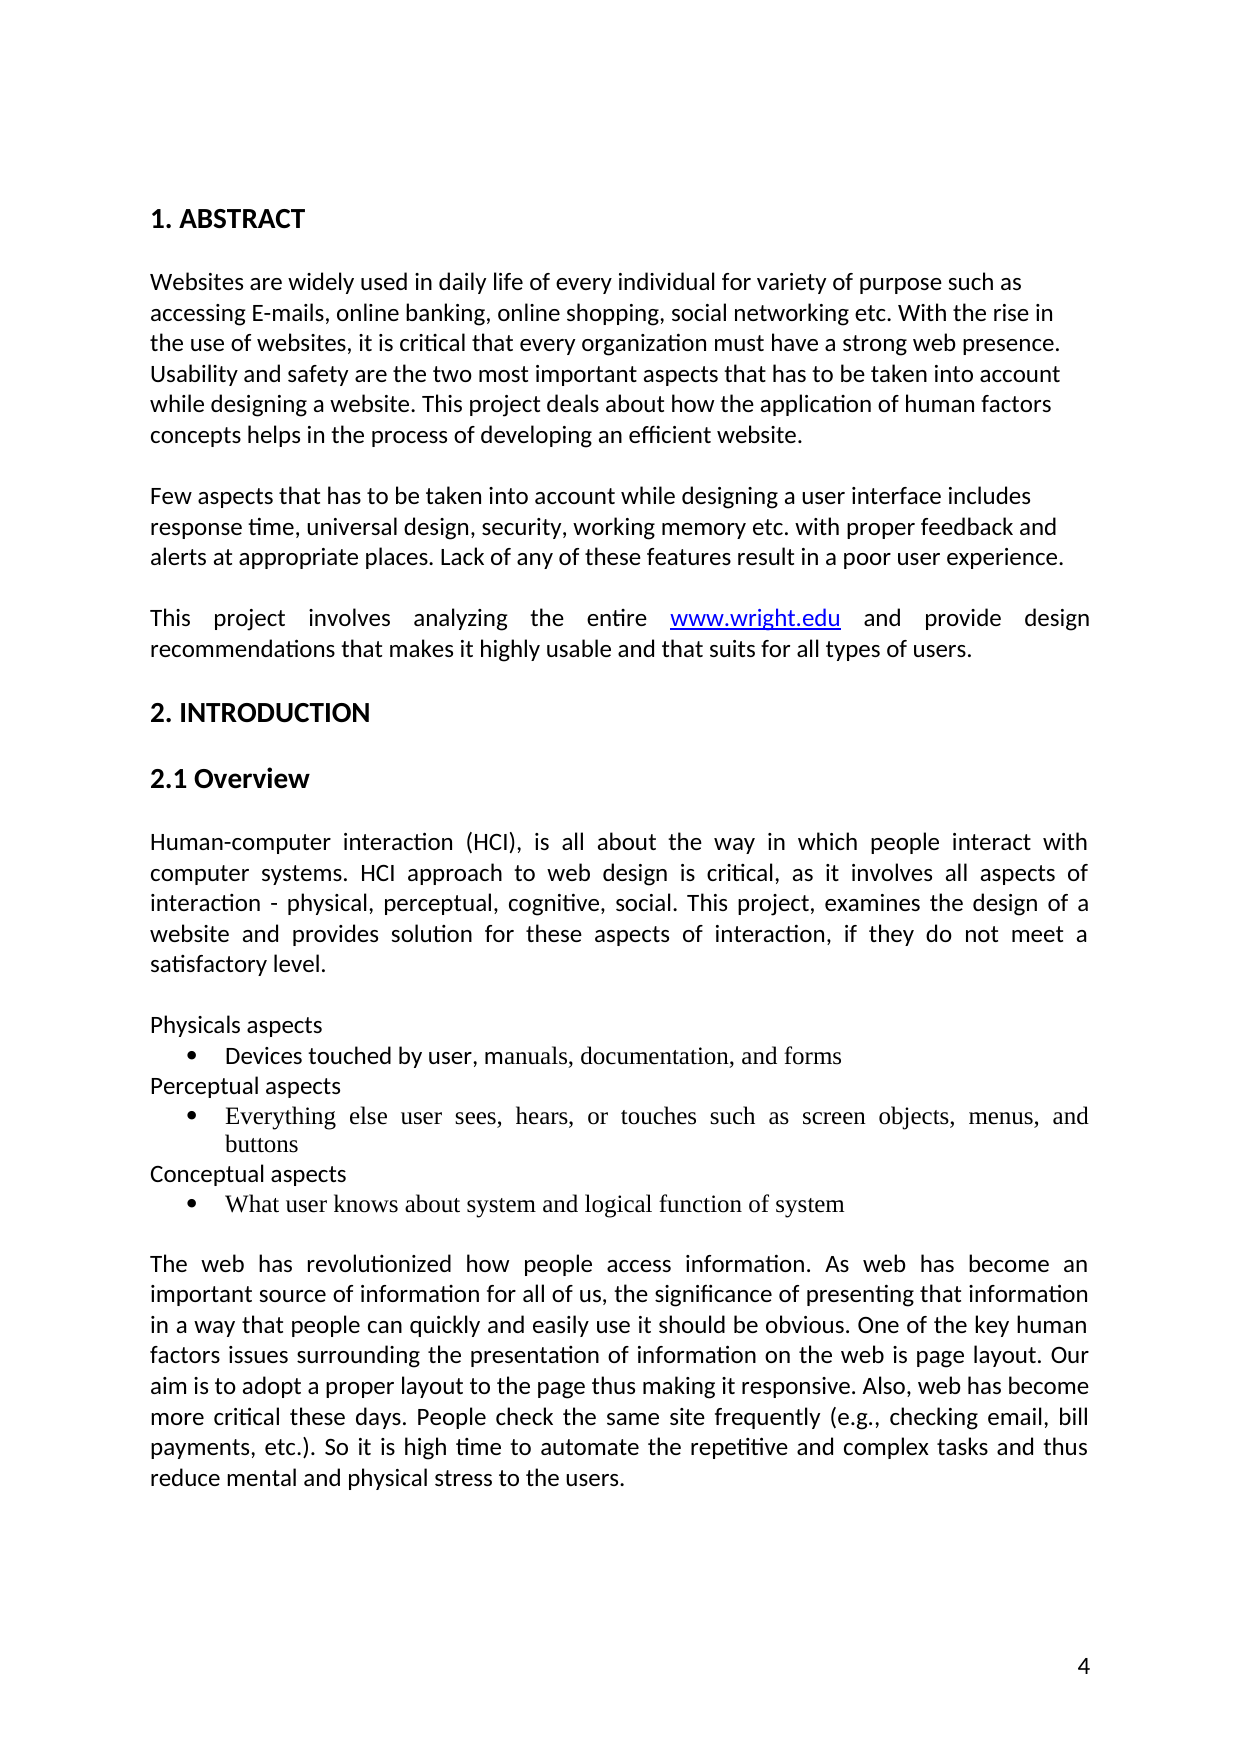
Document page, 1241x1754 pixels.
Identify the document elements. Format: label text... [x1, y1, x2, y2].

text The web has revolutionized how people access information. As web has become an important source of information for all of us, the significance of presenting that information in a way that people can quickly and easily use it should be obvious. One of the key human factors issues surrounding the presentation of information on the web is page layout. Our aim is to adopt a proper layout to the page thus making it responsive. Also, web has become more critical these days. People check the same site frequently (e.g., checking email, bill payments, etc.). So it is high time to automate the repetitive and complex tasks and thus reduce mental and physical stress to the users. [150, 1248, 1090, 1492]
text Websites are widely used in daily life of every individual for variety of purpose such as accessing E-mails, online banking, online shopping, social networking etc. With the rise in the use of websites, it is critical that every organization must have a strong web presence. Usability and safety are the two most important aspects that has to be taken into account while designing a website. This project deals about how the application of human factors concepts helps in the process of developing an efficient website. [150, 267, 1090, 450]
text This project involves analyzing the entire www.wright.edu and provide design recommendations that makes it highly usable and that suits for all types of users. [150, 602, 1090, 663]
list What user knows about system and logical function of system [187, 1189, 1090, 1218]
text Human-computer interaction (HCI), is all about the way in which people interact with computer systems. HCI approach to web design is critical, as it involves all aspects of interaction - physical, perceptual, cognitive, social. This project, examines the design of a website and provides solution for these aspects of interaction, if they do not meet a satisfactory level. [150, 826, 1090, 979]
text Physicals aspects [150, 1009, 1090, 1040]
list Everything else user sees, hears, or touches such as screen objects, menus, and buttons [187, 1101, 1090, 1158]
text 2. INTRODUCTION [150, 694, 1090, 729]
text Perceptual aspects [150, 1070, 1090, 1101]
list Devices touched by user, manuals, documentation, and forms [187, 1040, 1090, 1070]
text Conceptual aspects [150, 1158, 1090, 1189]
text 2.1 Overview [150, 760, 1090, 796]
text 1. ABSTRACT [150, 200, 1090, 236]
text Few aspects that has to be taken into account while designing a user interface includes response time, universal design, security, working memory etc. with proper feedback and alerts at appropriate places. Lack of any of these features result in a poor user experience. [150, 480, 1090, 572]
